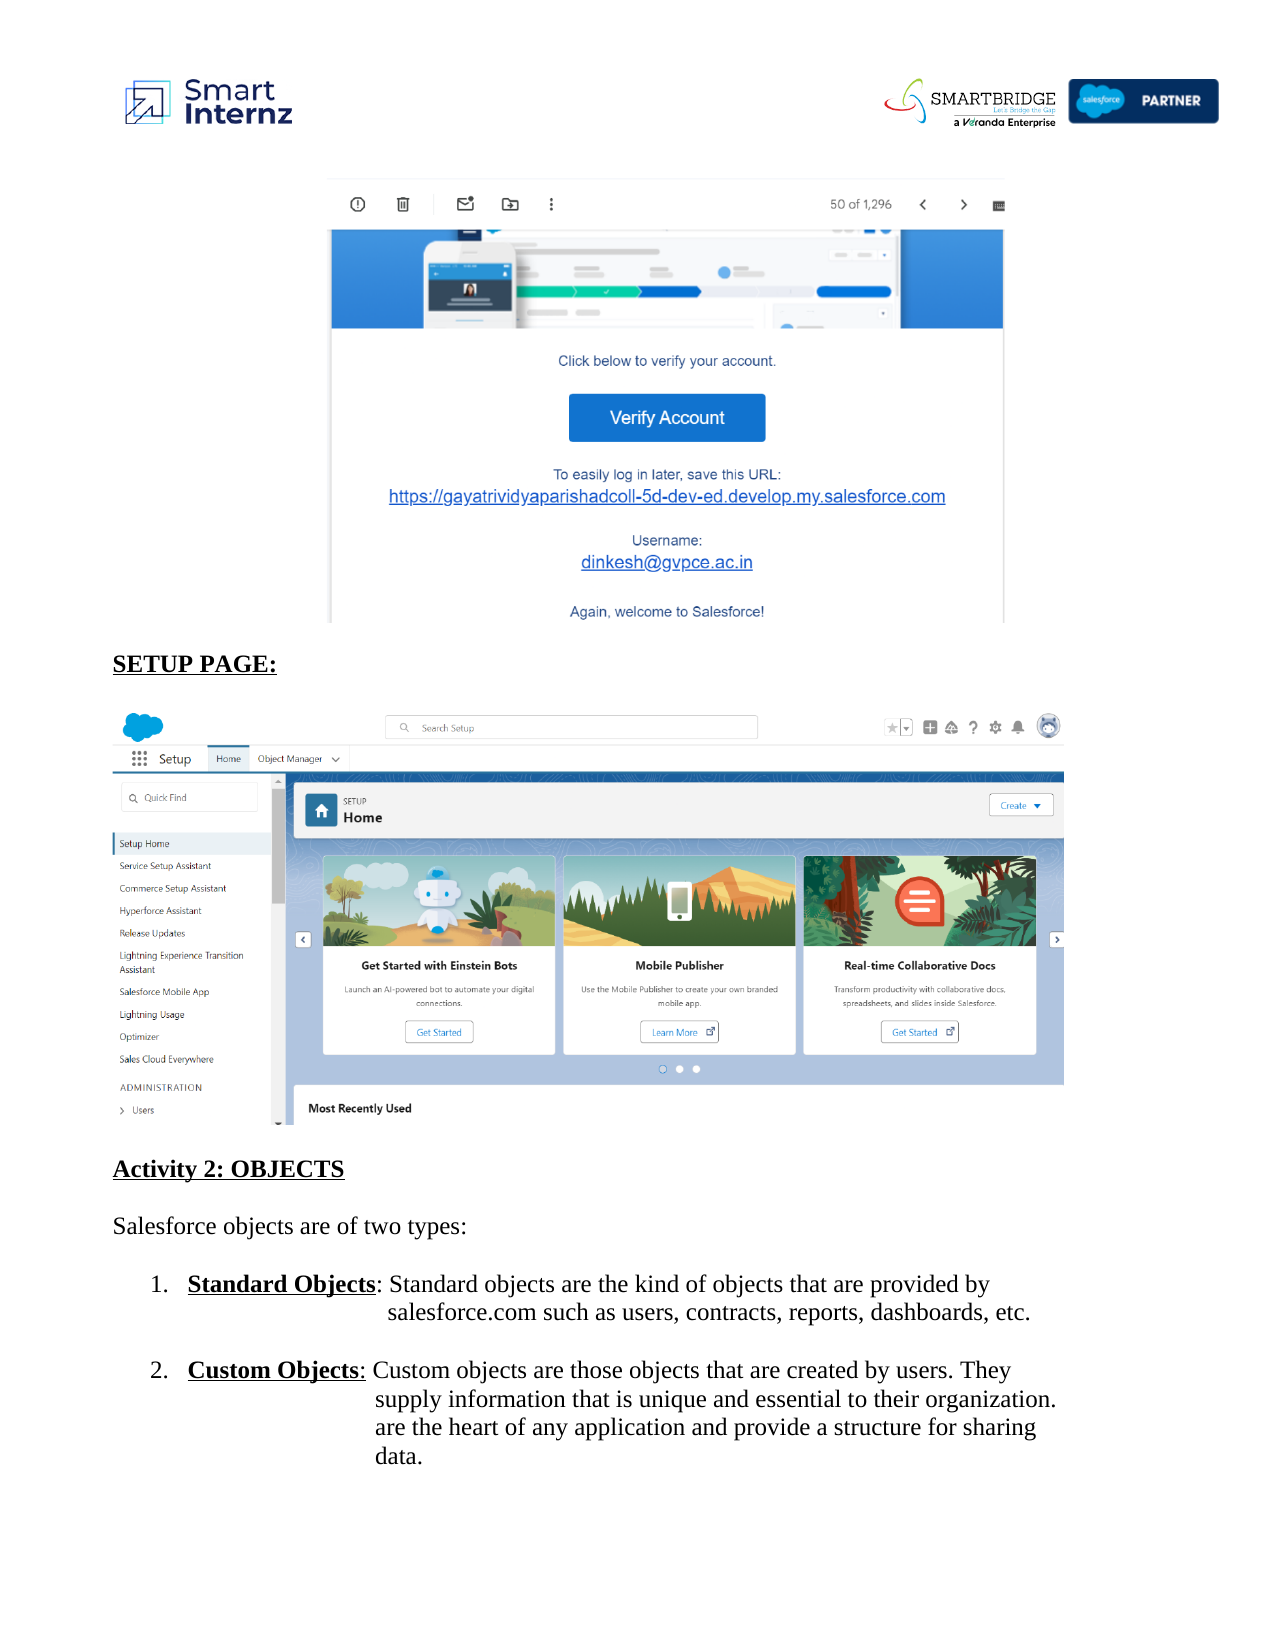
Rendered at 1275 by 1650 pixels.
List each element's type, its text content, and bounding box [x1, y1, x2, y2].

picture [875, 73, 1219, 132]
text supply information that is unique and essential to their organization. [150, 1384, 1162, 1412]
text Activity 2: OBJECTS [112, 1154, 1162, 1182]
text salesforce.com such as users, contracts, reports, dashboards, etc. [112, 1297, 1162, 1326]
text data. [150, 1441, 1162, 1470]
list Standard Objects: Standard objects are the kind of objects that are provided by [150, 1269, 1162, 1297]
text are the heart of any application and provide a structure for sharing [150, 1412, 1162, 1441]
picture [112, 706, 1064, 1125]
picture [120, 79, 297, 124]
picture [326, 178, 1005, 623]
text SETUP PAGE: [112, 649, 1162, 677]
text Salesforce objects are of two types: [112, 1211, 1162, 1240]
list Custom Objects: Custom objects are those objects that are created by users. They [150, 1355, 1162, 1384]
